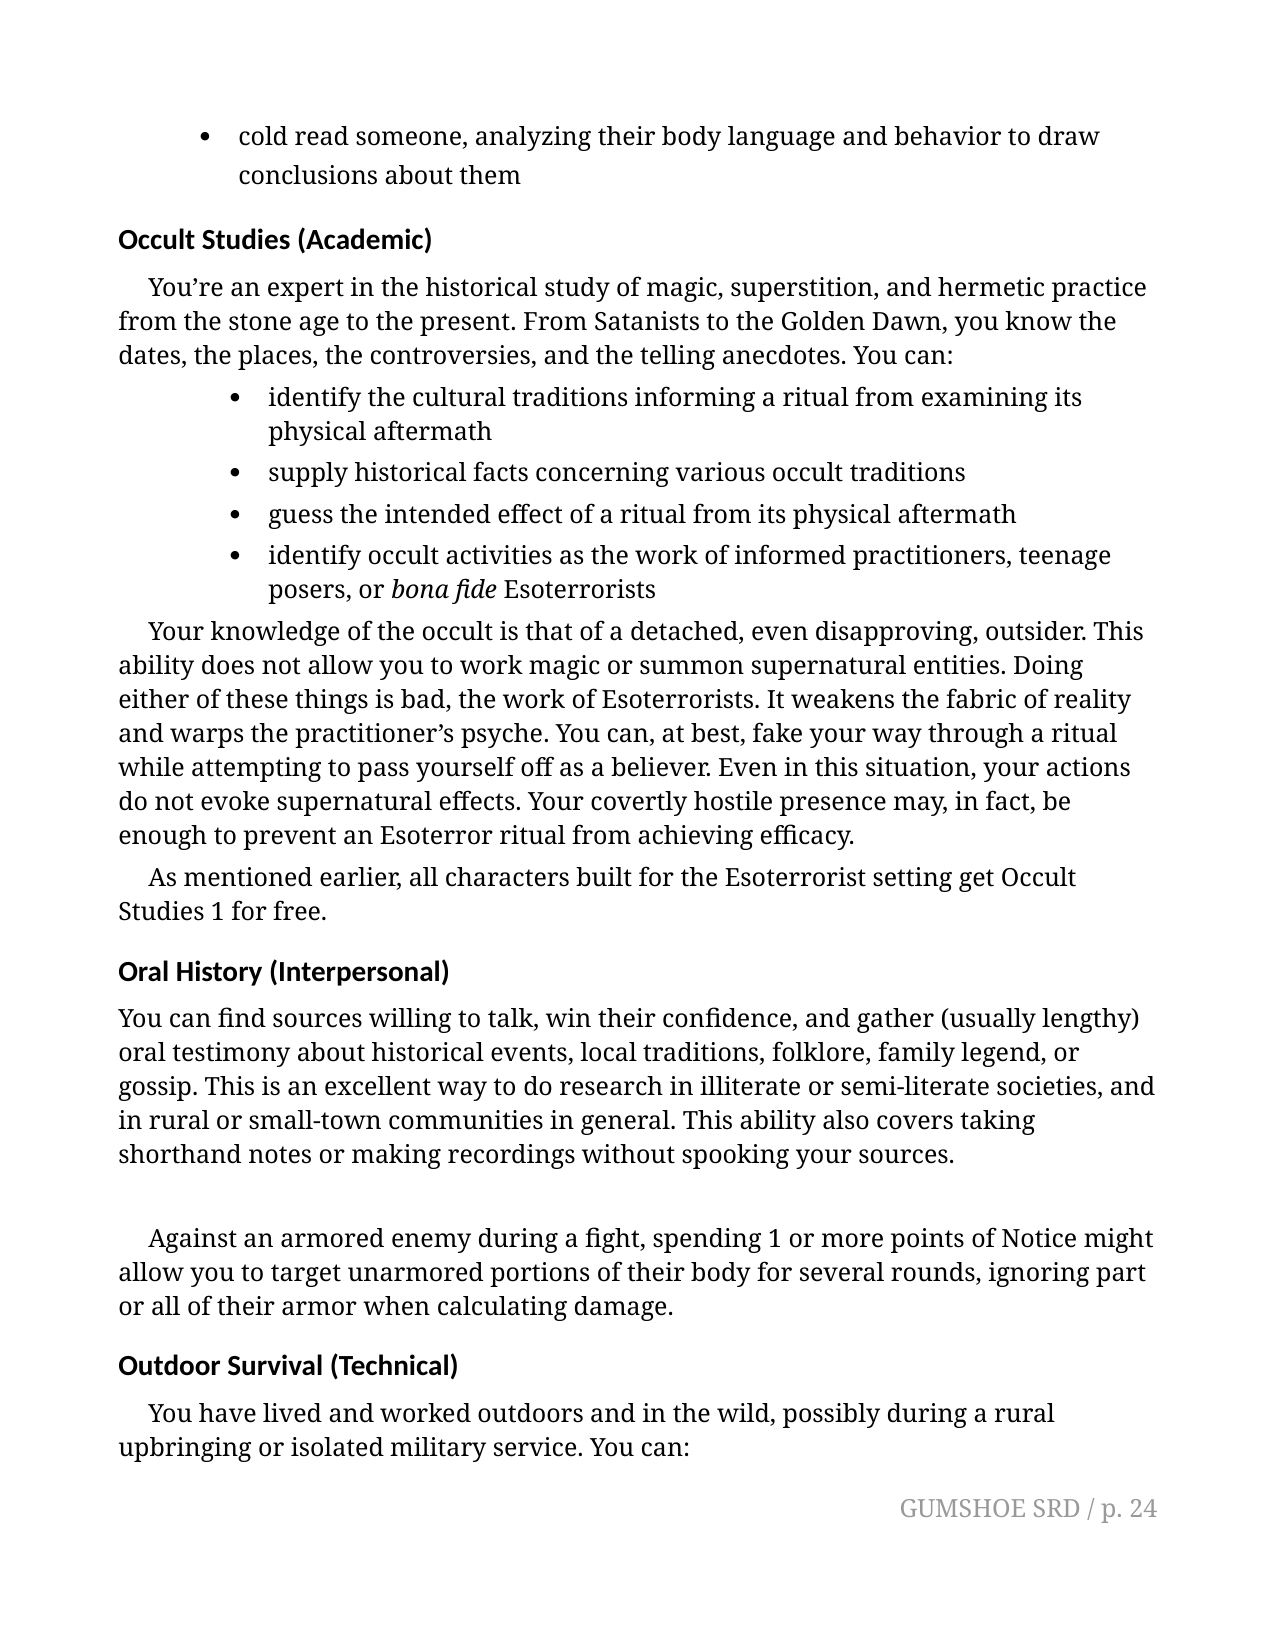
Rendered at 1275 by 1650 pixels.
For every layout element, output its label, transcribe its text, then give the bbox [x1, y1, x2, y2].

list identify the cultural traditions informing a ritual from examining its physical aftermath [231, 379, 1157, 447]
subtitle Occult Studies (Academic) [118, 221, 1157, 257]
text You’re an expert in the historical study of magic, superstition, and hermetic practice from the stone age to the present. From Satanists to the Golden Dawn, you know the dates, the places, the controversies, and the telling anecdotes. You can: [118, 269, 1157, 372]
subtitle Outdoor Survival (Technical) [118, 1347, 1157, 1383]
list supply historical facts concerning various occult traditions [231, 455, 1157, 489]
list identify occult activities as the work of informed practitioners, teenage posers, or bona fide Esoterrorists [231, 538, 1157, 606]
list cold read someone, analyzing their body language and behavior to draw conclusions about them [201, 118, 1157, 191]
subtitle Oral History (Interpersonal) [118, 953, 1157, 988]
text Your knowledge of the occult is that of a detached, even disapproving, outsider. This ability does not allow you to work magic or summon supernatural entities. Doing either of these things is bad, the work of Esoterrorists. It weakens the fabric of reality and warps the practitioner’s psyche. You can, at best, fake your way through a ritual while attempting to pass yourself off as a believer. Even in this situation, your actions do not evoke supernatural effects. Your covertly hostile presence may, in fact, be enough to prevent an Esoterror ritual from achieving efficacy. [118, 614, 1157, 852]
list guess the intended effect of a ritual from its physical aftermath [231, 496, 1157, 531]
text As mentioned earlier, all characters built for the Esoterrorist setting get Occult Studies 1 for free. [118, 859, 1157, 928]
text You can find sources willing to talk, win their confidence, and gather (usually lengthy) oral testimony about historical events, local traditions, folklore, family legend, or gossip. This is an excellent way to do research in illiterate or semi-literate societies, and in rural or small-town communities in general. This ability also covers taking shorthand notes or making recordings without spooking your sources. [118, 1001, 1157, 1171]
text You have lived and worked outdoors and in the wild, possibly during a rural upbringing or isolated military service. You can: [118, 1396, 1157, 1464]
text Against an armored enemy during a fight, spending 1 or more points of Notice might allow you to target unarmored portions of their body for several rounds, ignoring part or all of their armor when calculating damage. [118, 1220, 1157, 1322]
